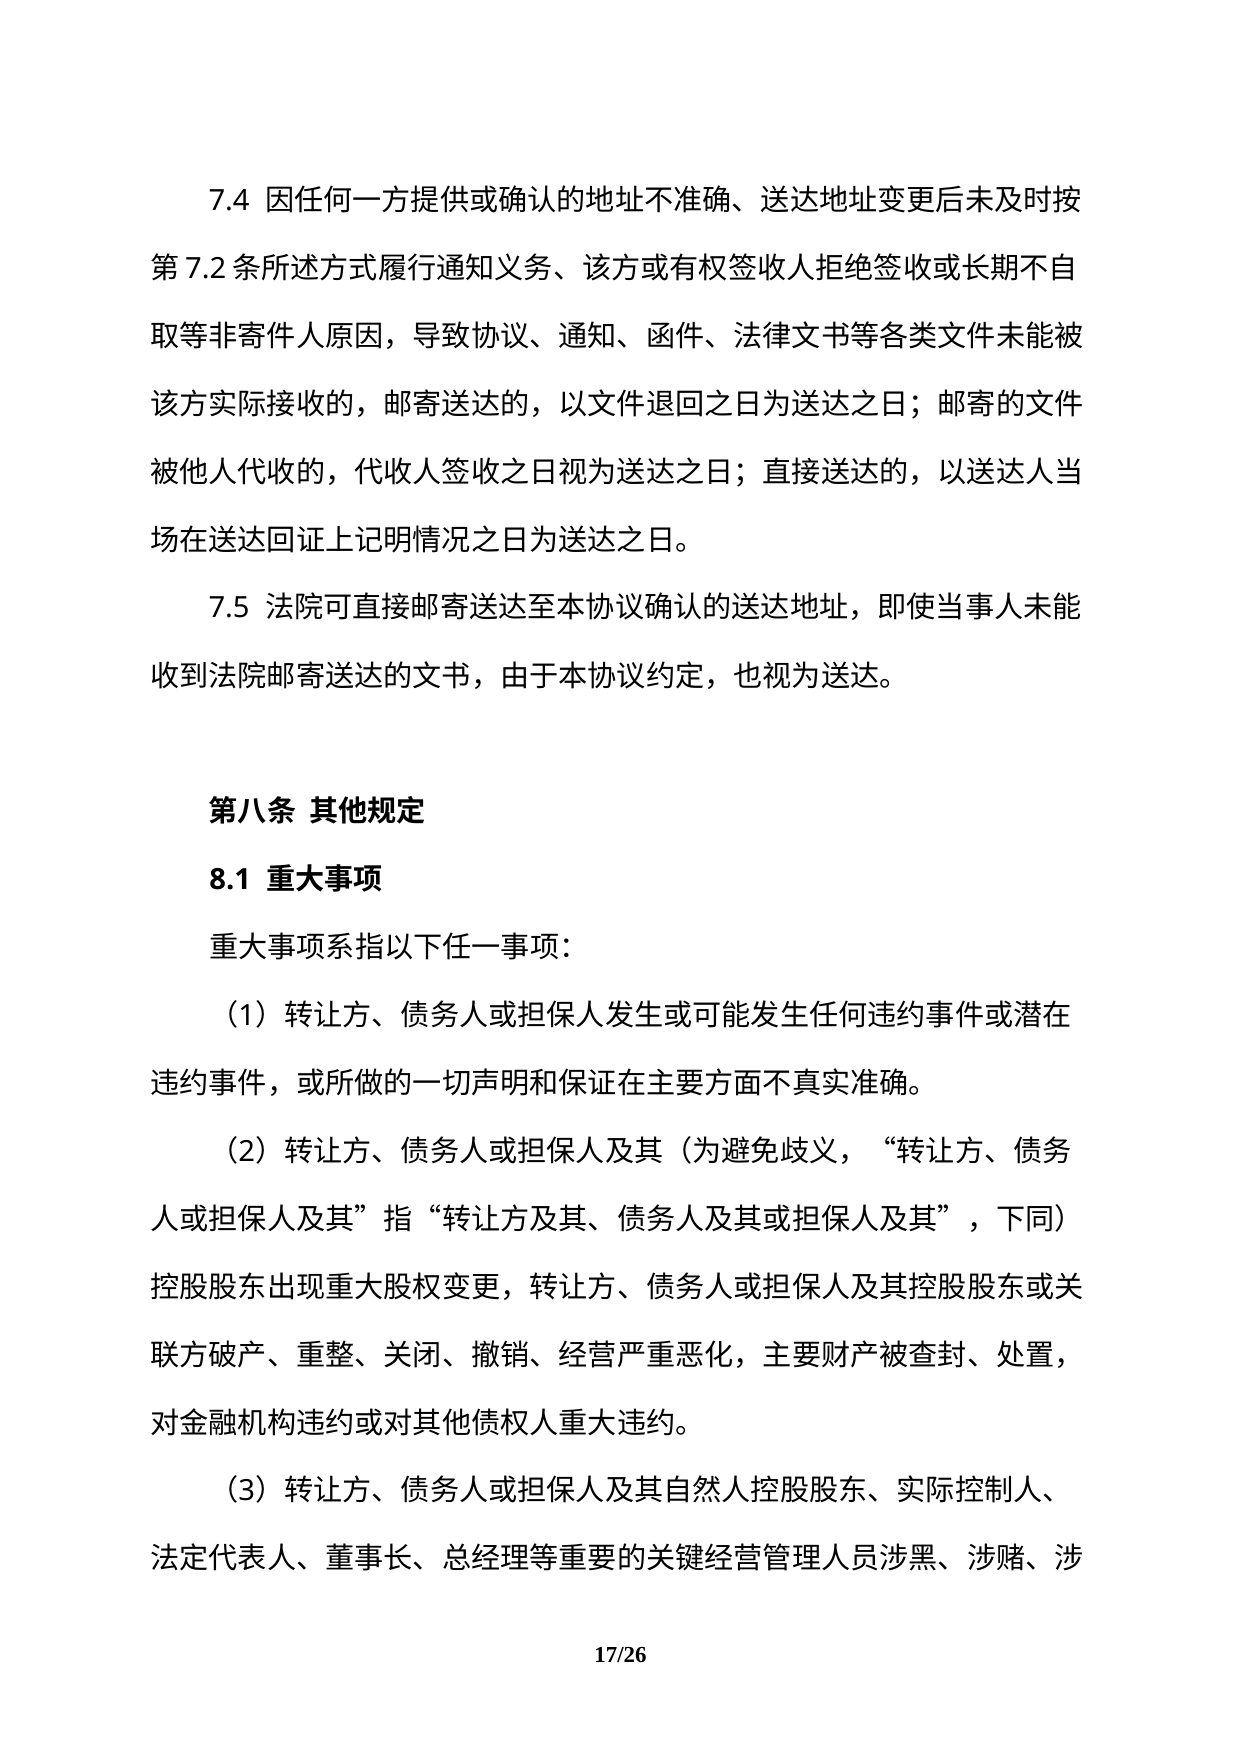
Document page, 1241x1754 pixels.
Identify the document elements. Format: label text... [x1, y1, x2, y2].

text 8.1 重大事项 [150, 843, 1090, 911]
text 7.4 因任何一方提供或确认的地址不准确、送达地址变更后未及时按第7.2条所述方式履行通知义务、该方或有权签收人拒绝签收或长期不自取等非寄件人原因，导致协议、通知、函件、法律文书等各类文件未能被该方实际接收的，邮寄送达的，以文件退回之日为送达之日；邮寄的文件被他人代收的，代收人签收之日视为送达之日；直接送达的，以送达人当场在送达回证上记明情况之日为送达之日。 [150, 164, 1090, 571]
text （1）转让方、债务人或担保人发生或可能发生任何违约事件或潜在违约事件，或所做的一切声明和保证在主要方面不真实准确。 [150, 979, 1090, 1115]
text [150, 1454, 1090, 1590]
text 7.5 法院可直接邮寄送达至本协议确认的送达地址，即使当事人未能收到法院邮寄送达的文书，由于本协议约定，也视为送达。 [150, 571, 1090, 707]
text （2）转让方、债务人或担保人及其（为避免歧义，“转让方、债务人或担保人及其”指“转让方及其、债务人及其或担保人及其”，下同）控股股东出现重大股权变更，转让方、债务人或担保人及其控股股东或关联方破产、重整、关闭、撤销、经营严重恶化，主要财产被查封、处置，对金融机构违约或对其他债权人重大违约。 [150, 1115, 1090, 1454]
text 第八条 其他规定 [150, 775, 1090, 843]
text 重大事项系指以下任一事项： [150, 911, 1090, 979]
